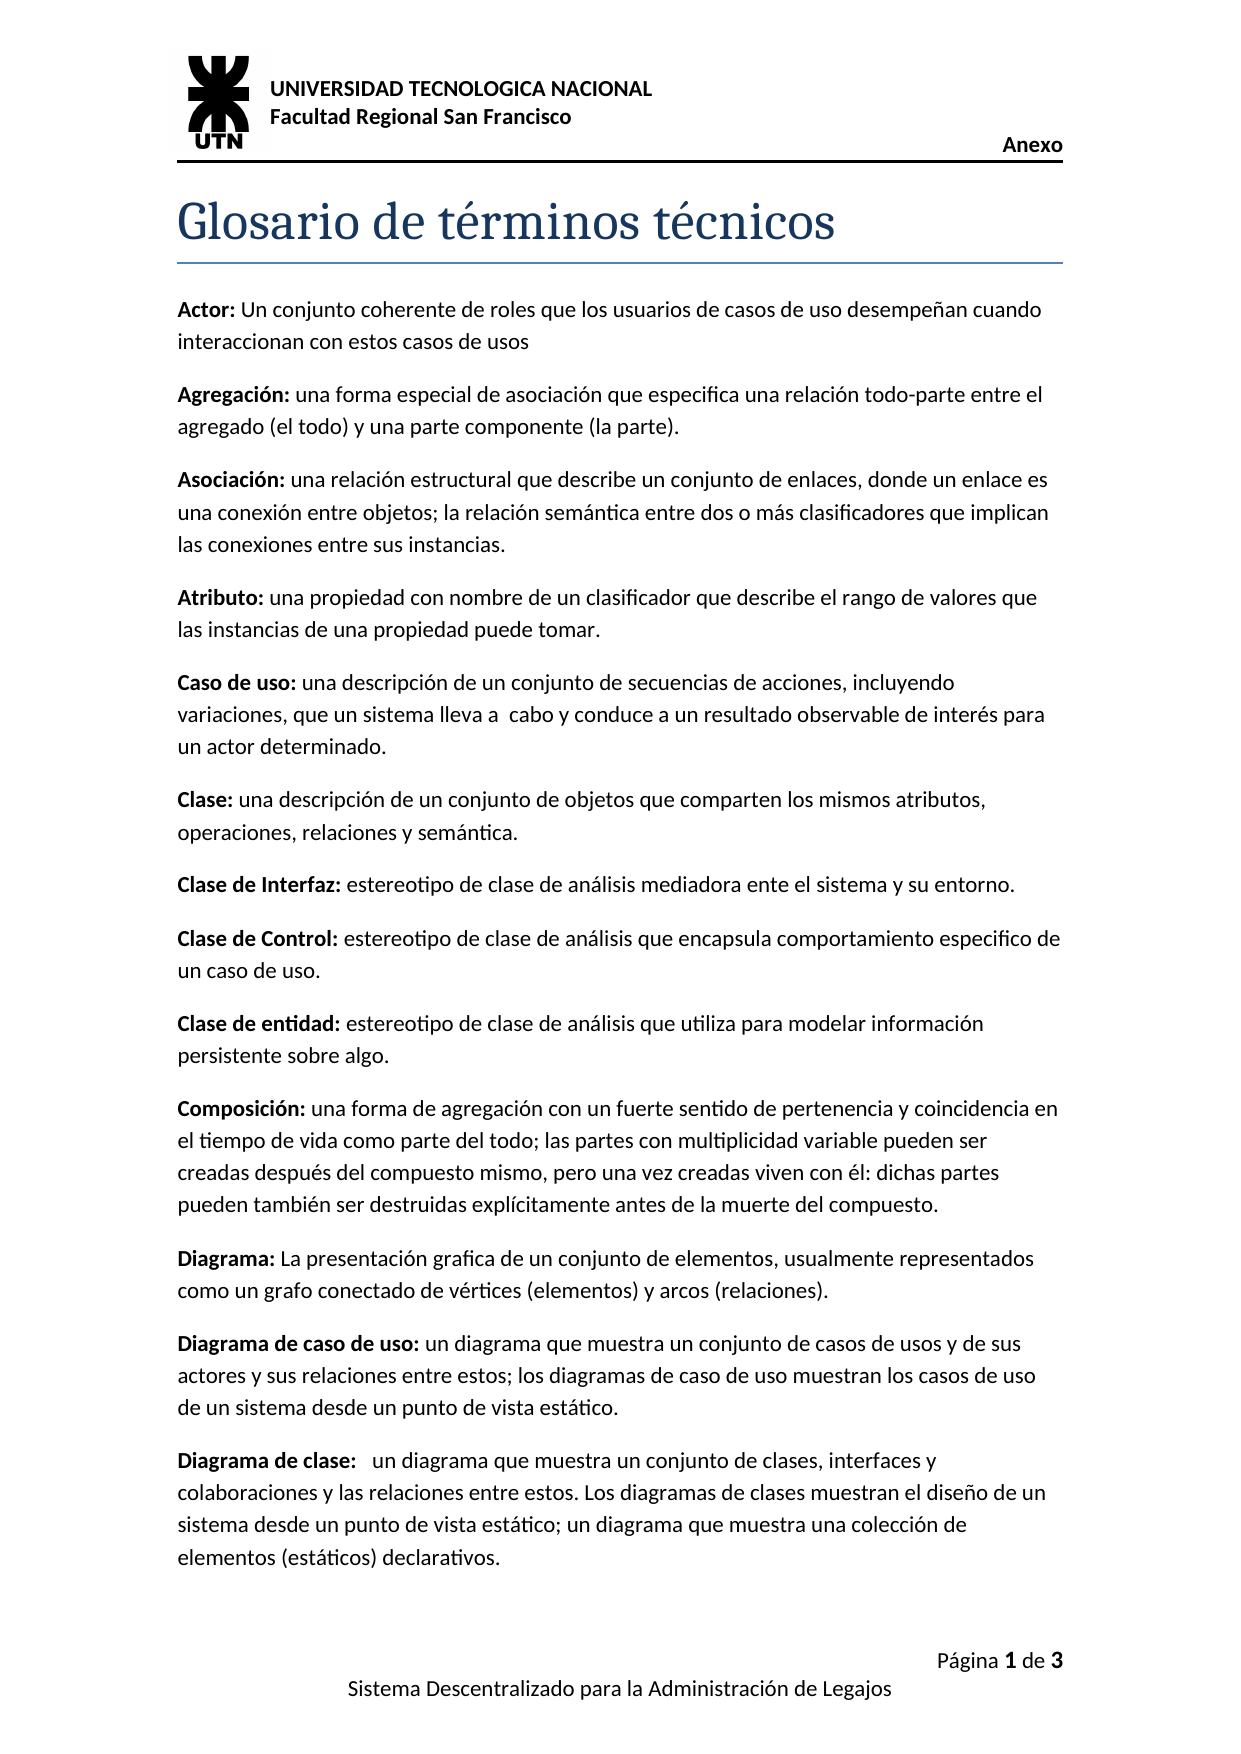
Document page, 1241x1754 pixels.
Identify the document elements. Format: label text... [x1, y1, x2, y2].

text Caso de uso: una descripción de un conjunto de secuencias de acciones, incluyendo variaciones, que un sistema lleva a cabo y conduce a un resultado observable de interés para un actor determinado. [177, 668, 1063, 760]
text Composición: una forma de agregación con un fuerte sentido de pertenencia y coincidencia en el tiempo de vida como parte del todo; las partes con multiplicidad variable pueden ser creadas después del compuesto mismo, pero una vez creadas viven con él: dichas partes pueden también ser destruidas explícitamente antes de la muerte del compuesto. [177, 1094, 1063, 1219]
text Agregación: una forma especial de asociación que especifica una relación todo-parte entre el agregado (el todo) y una parte componente (la parte). [177, 380, 1063, 440]
text Diagrama: La presentación grafica de un conjunto de elementos, usualmente representados como un grafo conectado de vértices (elementos) y arcos (relaciones). [177, 1244, 1063, 1304]
text Clase de Control: estereotipo de clase de análisis que encapsula comportamiento especifico de un caso de uso. [177, 924, 1063, 984]
text Diagrama de caso de uso: un diagrama que muestra un conjunto de casos de usos y de sus actores y sus relaciones entre estos; los diagramas de caso de uso muestran los casos de uso de un sistema desde un punto de vista estático. [177, 1329, 1063, 1421]
text Atributo: una propiedad con nombre de un clasificador que describe el rango de valores que las instancias de una propiedad puede tomar. [177, 583, 1063, 643]
text Clase: una descripción de un conjunto de objetos que comparten los mismos atributos, operaciones, relaciones y semántica. [177, 785, 1063, 846]
text Diagrama de clase: un diagrama que muestra un conjunto de clases, interfaces y colaboraciones y las relaciones entre estos. Los diagramas de clases muestran el diseño de un sistema desde un punto de vista estático; un diagrama que muestra una colección de elementos (estáticos) declarativos. [177, 1446, 1063, 1571]
text Clase de entidad: estereotipo de clase de análisis que utiliza para modelar información persistente sobre algo. [177, 1009, 1063, 1069]
title Glosario de términos técnicos [177, 191, 1063, 262]
text Actor: Un conjunto coherente de roles que los usuarios de casos de uso desempeñan cuando interaccionan con estos casos de usos [177, 295, 1063, 355]
picture [167, 47, 270, 152]
text Asociación: una relación estructural que describe un conjunto de enlaces, donde un enlace es una conexión entre objetos; la relación semántica entre dos o más clasificadores que implican las conexiones entre sus instancias. [177, 465, 1063, 558]
text Clase de Interfaz: estereotipo de clase de análisis mediadora ente el sistema y su entorno. [177, 871, 1063, 899]
